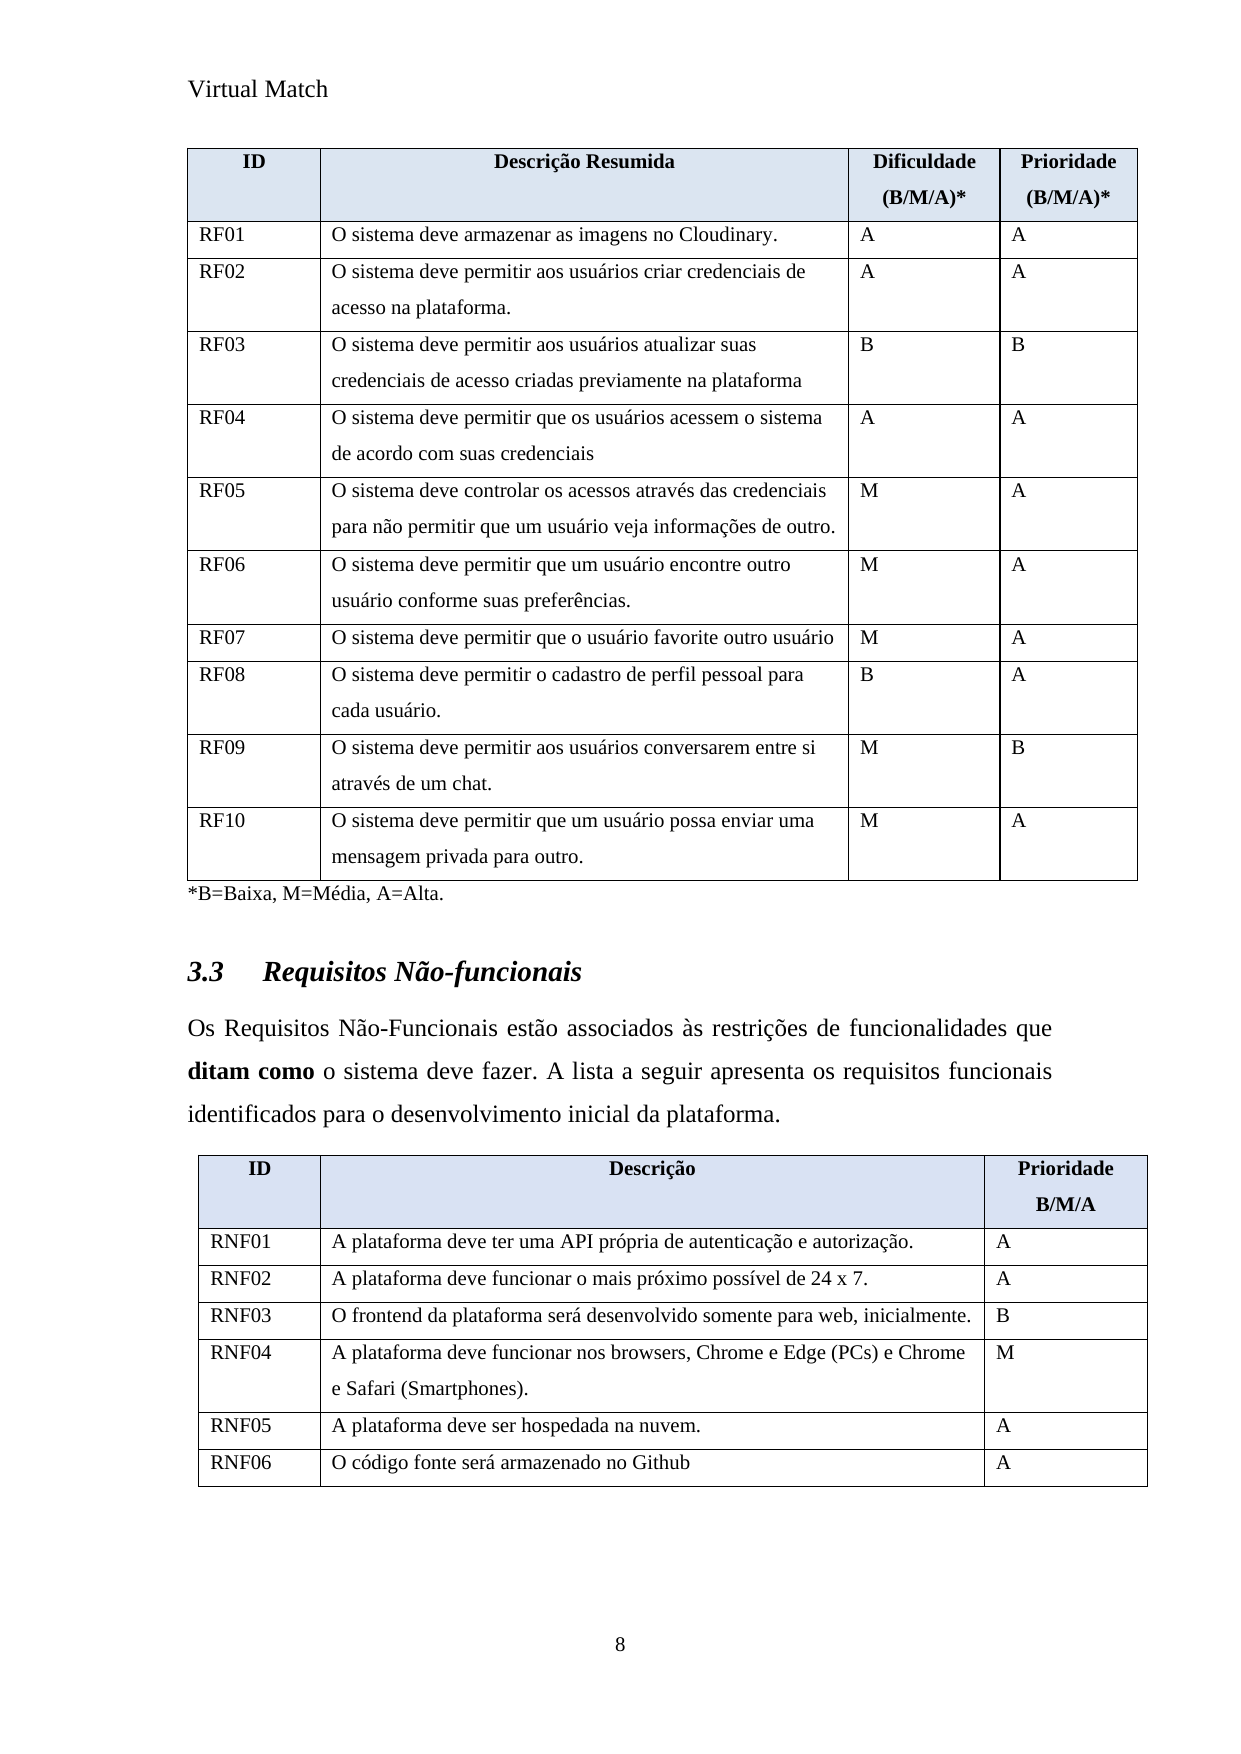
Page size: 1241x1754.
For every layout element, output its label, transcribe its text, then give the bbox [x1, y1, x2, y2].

table_cell A plataforma deve ter uma API própria de autenticação e autorização. [321, 1229, 984, 1265]
table_cell RF07 [188, 625, 320, 661]
table_header Dificuldade (B/M/A)* [849, 149, 999, 221]
table_cell RF09 [188, 735, 320, 807]
table_cell A [1001, 808, 1137, 880]
table_cell RNF06 [199, 1450, 320, 1486]
table_cell O sistema deve permitir o cadastro de perfil pessoal para cada usuário. [321, 662, 848, 734]
table_cell O sistema deve permitir aos usuários atualizar suas credenciais de acesso criadas previamente na plataforma [321, 332, 848, 404]
table_cell M [849, 625, 999, 661]
table_cell A [1001, 625, 1137, 661]
table_cell A plataforma deve funcionar nos browsers, Chrome e Edge (PCs) e Chrome e Safari (Smartphones). [321, 1340, 984, 1412]
table_cell RF05 [188, 478, 320, 550]
table_cell RF08 [188, 662, 320, 734]
table_cell A [849, 405, 999, 477]
table_cell B [1001, 735, 1137, 807]
table_cell O sistema deve armazenar as imagens no Cloudinary. [321, 222, 848, 258]
table_cell M [849, 551, 999, 623]
table_cell O sistema deve controlar os acessos através das credenciais para não permitir que um usuário veja informações de outro. [321, 478, 848, 550]
table_header Prioridade B/M/A [985, 1156, 1147, 1228]
table_header ID [188, 149, 320, 221]
table_cell M [849, 478, 999, 550]
table_cell B [1001, 332, 1137, 404]
table_cell O frontend da plataforma será desenvolvido somente para web, inicialmente. [321, 1303, 984, 1339]
table_cell A plataforma deve funcionar o mais próximo possível de 24 x 7. [321, 1266, 984, 1302]
table_header ID [199, 1156, 320, 1228]
table_cell A [849, 259, 999, 331]
table_cell RF10 [188, 808, 320, 880]
table_cell O sistema deve permitir que o usuário favorite outro usuário [321, 625, 848, 661]
table_cell RNF03 [199, 1303, 320, 1339]
table_cell RNF05 [199, 1413, 320, 1449]
table_cell B [849, 332, 999, 404]
table_cell RF04 [188, 405, 320, 477]
table_header Prioridade (B/M/A)* [1001, 149, 1137, 221]
subtitle Requisitos Não-funcionais [187, 954, 1053, 988]
table_cell M [849, 808, 999, 880]
table_cell A [1001, 478, 1137, 550]
table_cell RNF01 [199, 1229, 320, 1265]
table_cell O sistema deve permitir aos usuários conversarem entre si através de um chat. [321, 735, 848, 807]
table_cell M [985, 1340, 1147, 1412]
table_cell B [849, 662, 999, 734]
table_cell O código fonte será armazenado no Github [321, 1450, 984, 1486]
table_cell A [1001, 662, 1137, 734]
table_cell B [985, 1303, 1147, 1339]
table_cell RNF04 [199, 1340, 320, 1412]
table_cell A [985, 1266, 1147, 1302]
table_cell RF02 [188, 259, 320, 331]
table_header Descrição Resumida [321, 149, 848, 221]
table_cell A [985, 1413, 1147, 1449]
table_cell O sistema deve permitir aos usuários criar credenciais de acesso na plataforma. [321, 259, 848, 331]
table_cell O sistema deve permitir que um usuário possa enviar uma mensagem privada para outro. [321, 808, 848, 880]
table_cell A [1001, 551, 1137, 623]
table_cell RF03 [188, 332, 320, 404]
table_cell M [849, 735, 999, 807]
table_cell A [1001, 405, 1137, 477]
table_cell A [985, 1450, 1147, 1486]
table_header Descrição [321, 1156, 984, 1228]
table_cell RF01 [188, 222, 320, 258]
table_cell A plataforma deve ser hospedada na nuvem. [321, 1413, 984, 1449]
text *B=Baixa, M=Média, A=Alta. [187, 881, 1053, 905]
table_cell RNF02 [199, 1266, 320, 1302]
text Os Requisitos Não-Funcionais estão associados às restrições de funcionalidades que ditam como o sistema deve fazer. A lista a seguir apresenta os requisitos funcionais identificados para o desenvolvimento inicial da plataforma. [187, 1013, 1053, 1128]
table_cell A [985, 1229, 1147, 1265]
table_cell A [1001, 259, 1137, 331]
table_cell RF06 [188, 551, 320, 623]
table_cell A [849, 222, 999, 258]
table_cell A [1001, 222, 1137, 258]
table_cell O sistema deve permitir que os usuários acessem o sistema de acordo com suas credenciais [321, 405, 848, 477]
table_cell O sistema deve permitir que um usuário encontre outro usuário conforme suas preferências. [321, 551, 848, 623]
